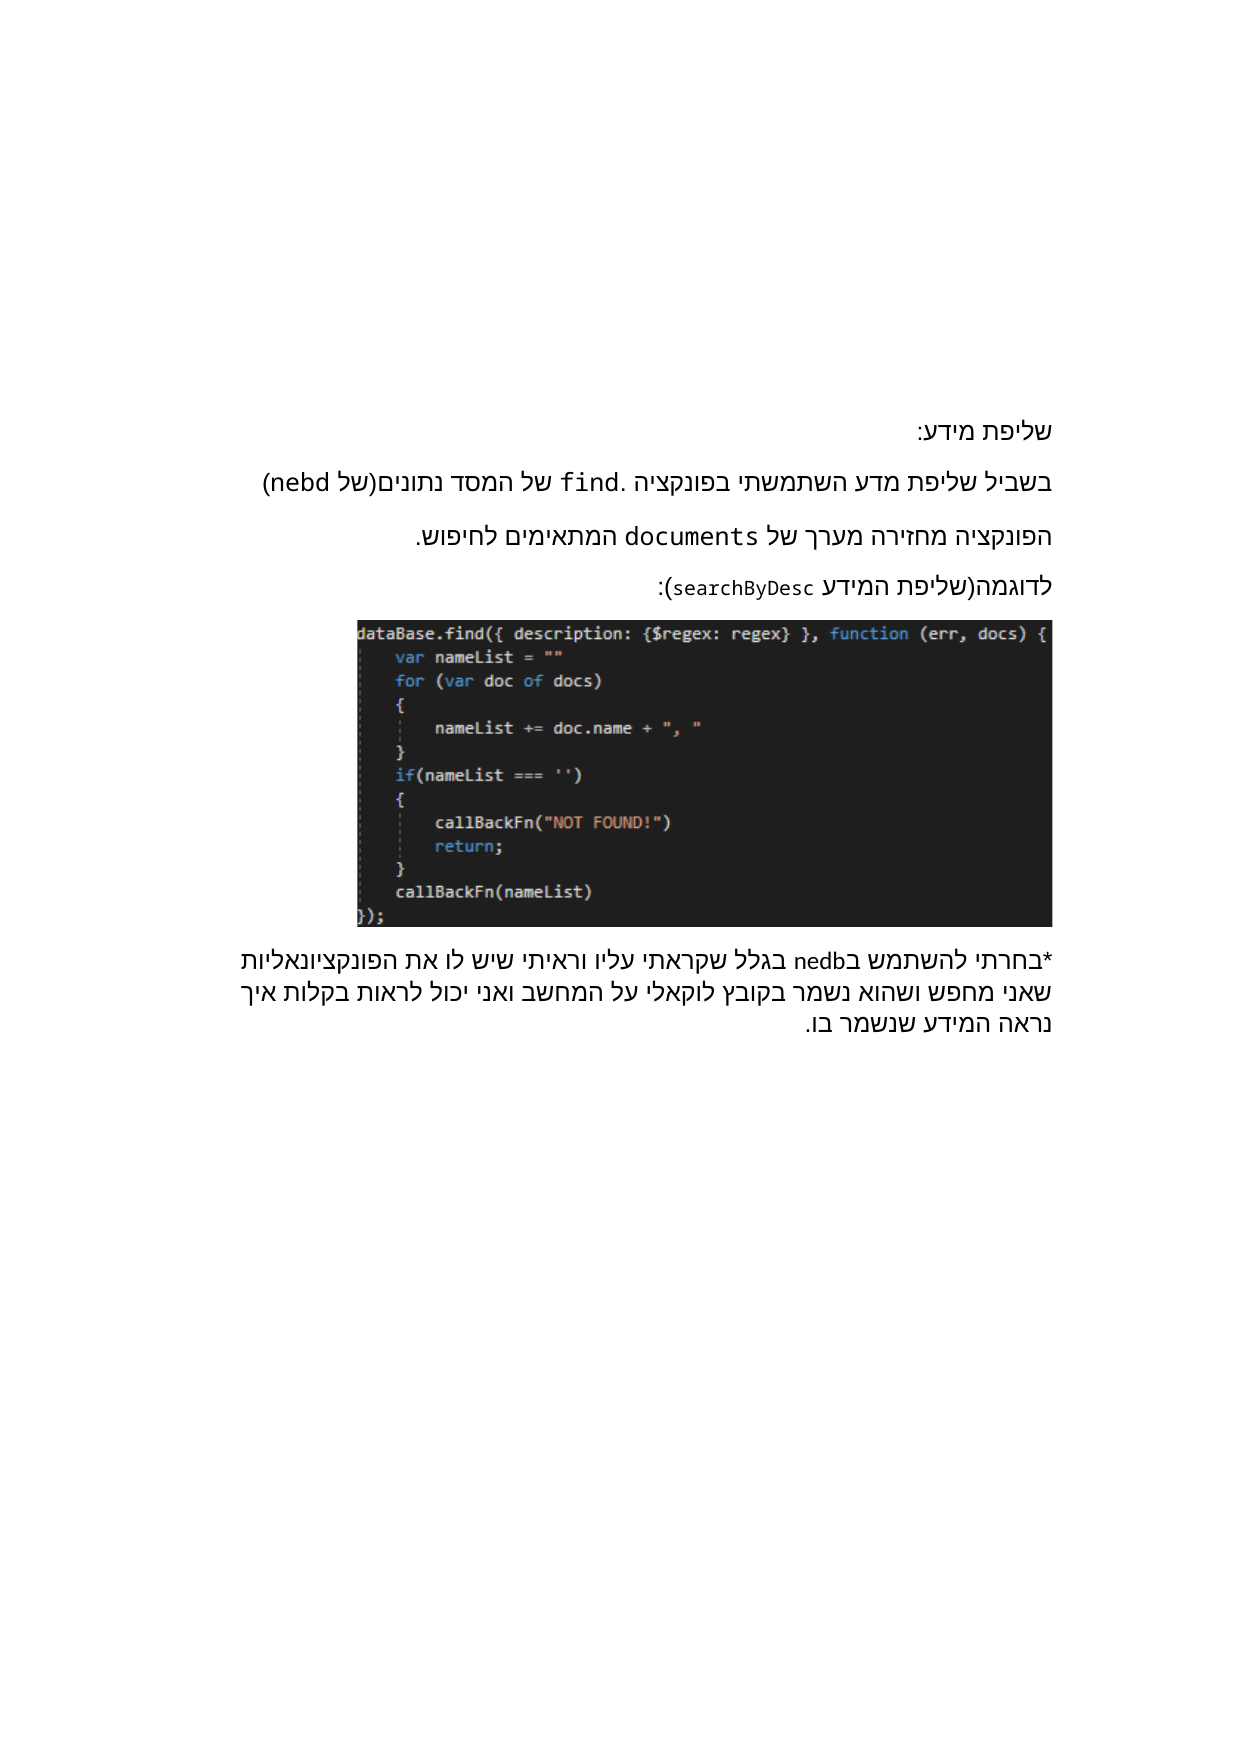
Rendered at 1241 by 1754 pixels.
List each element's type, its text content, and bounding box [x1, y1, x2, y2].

text בשביל שליפת מדע השתמשתי בפונקציה .find של המסד נתונים(של nebd) [187, 465, 1053, 499]
picture [357, 620, 1053, 927]
text שליפת מידע: [187, 417, 1053, 446]
text *בחרתי להשתמש בnedb בגלל שקראתי עליו וראיתי שיש לו את הפונקציונאליות שאני מחפש ושהוא נשמר בקובץ לוקאלי על המחשב ואני יכול לראות בקלות איך נראה המידע שנשמר בו. [187, 945, 1053, 1038]
text לדוגמה(שליפת המידע searchByDesc): [187, 572, 1053, 601]
text הפונקציה מחזירה מערך של documents המתאימים לחיפוש. [187, 518, 1053, 552]
